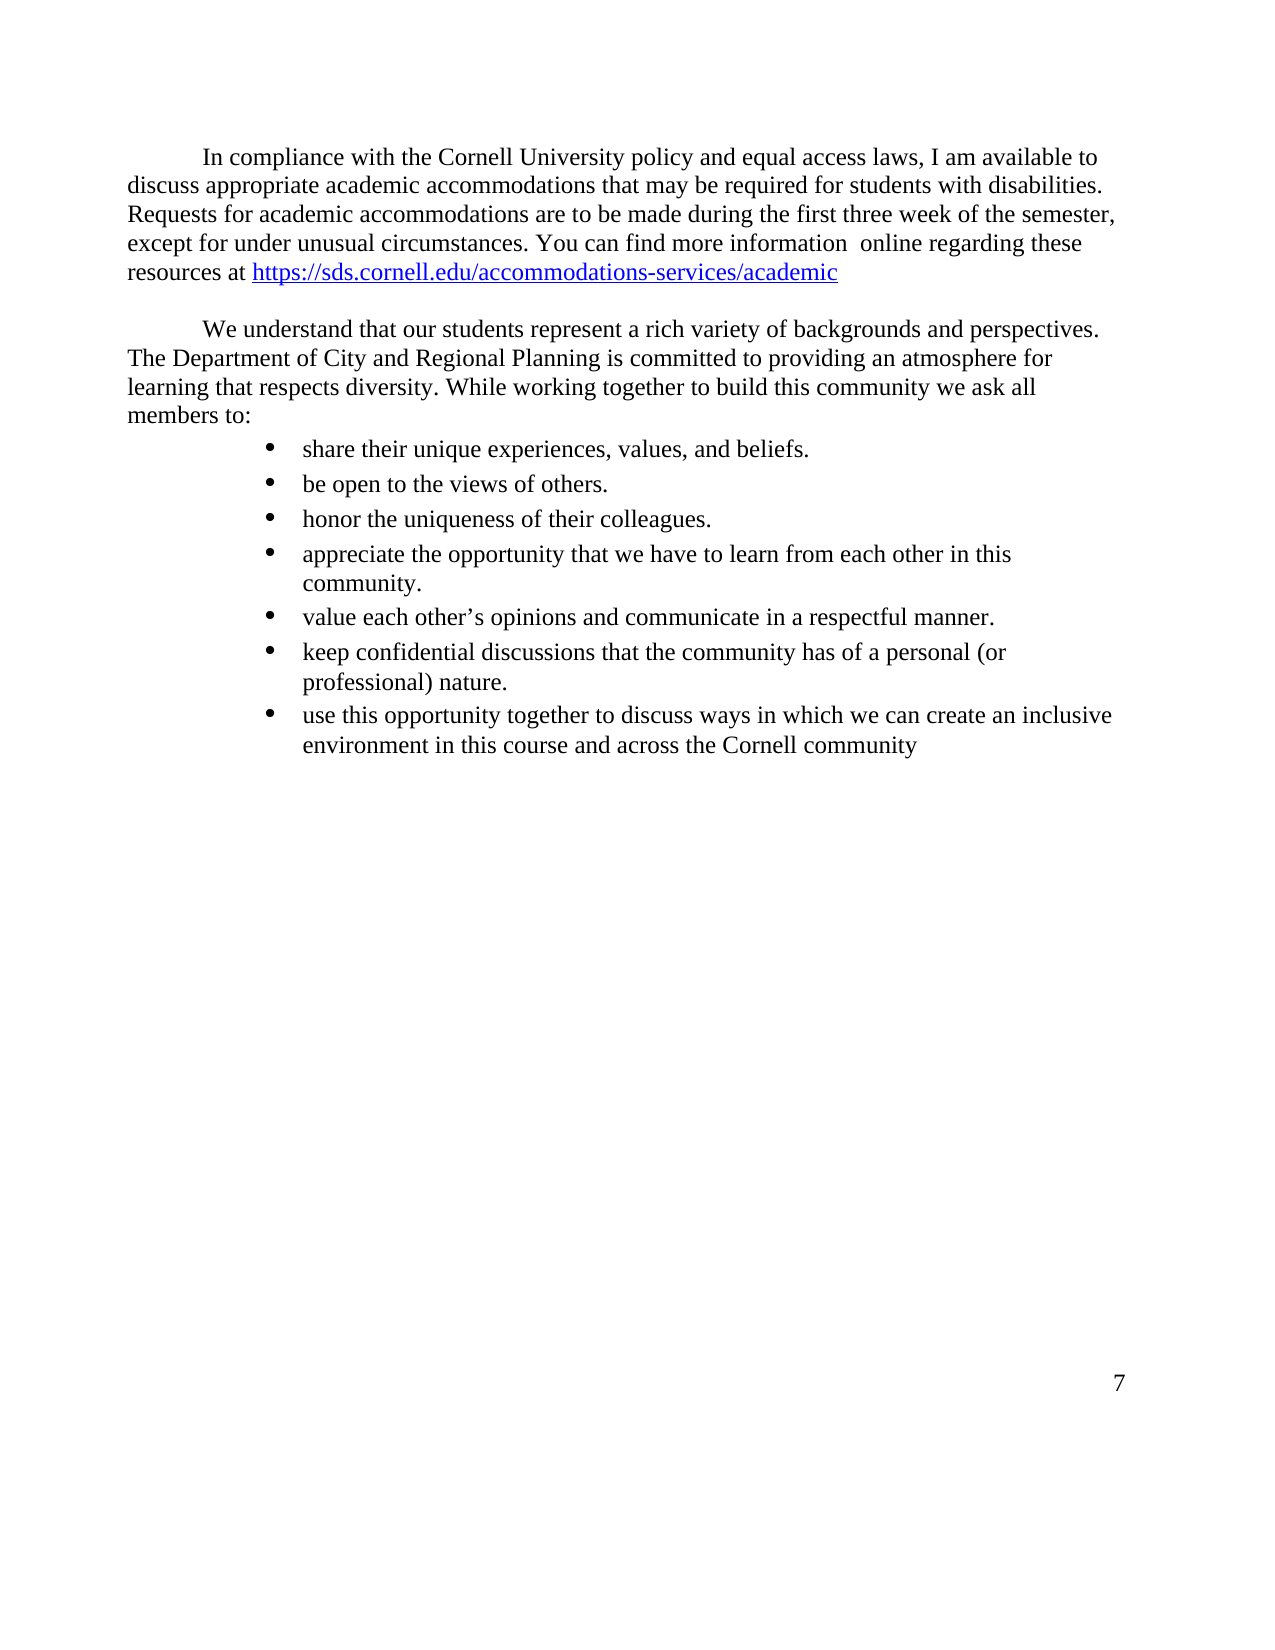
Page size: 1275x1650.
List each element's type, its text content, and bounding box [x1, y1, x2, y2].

list appreciate the opportunity that we have to learn from each other in this community. [264, 533, 1123, 597]
list honor the uniqueness of their colleagues. [264, 499, 1123, 533]
list value each other’s opinions and communicate in a respectful manner. [264, 597, 1123, 632]
list share their unique experiences, values, and beliefs. [264, 429, 1123, 464]
list use this opportunity together to discuss ways in which we can create an inclusive environment in this course and across the Cornell community [264, 695, 1123, 759]
list keep confidential discussions that the community has of a personal (or professional) nature. [264, 632, 1123, 695]
list be open to the views of others. [264, 464, 1123, 499]
text In compliance with the Cornell University policy and equal access laws, I am available to discuss appropriate academic accommodations that may be required for students with disabilities. Requests for academic accommodations are to be made during the first three week of the semester, except for under unusual circumstances. You can find more information online regarding these resources at https://sds.cornell.edu/accommodations-services/academic [127, 142, 1123, 285]
text We understand that our students represent a rich variety of backgrounds and perspectives. The Department of City and Regional Planning is committed to providing an atmosphere for learning that respects diversity. While working together to build this community we ask all members to: [127, 314, 1123, 429]
